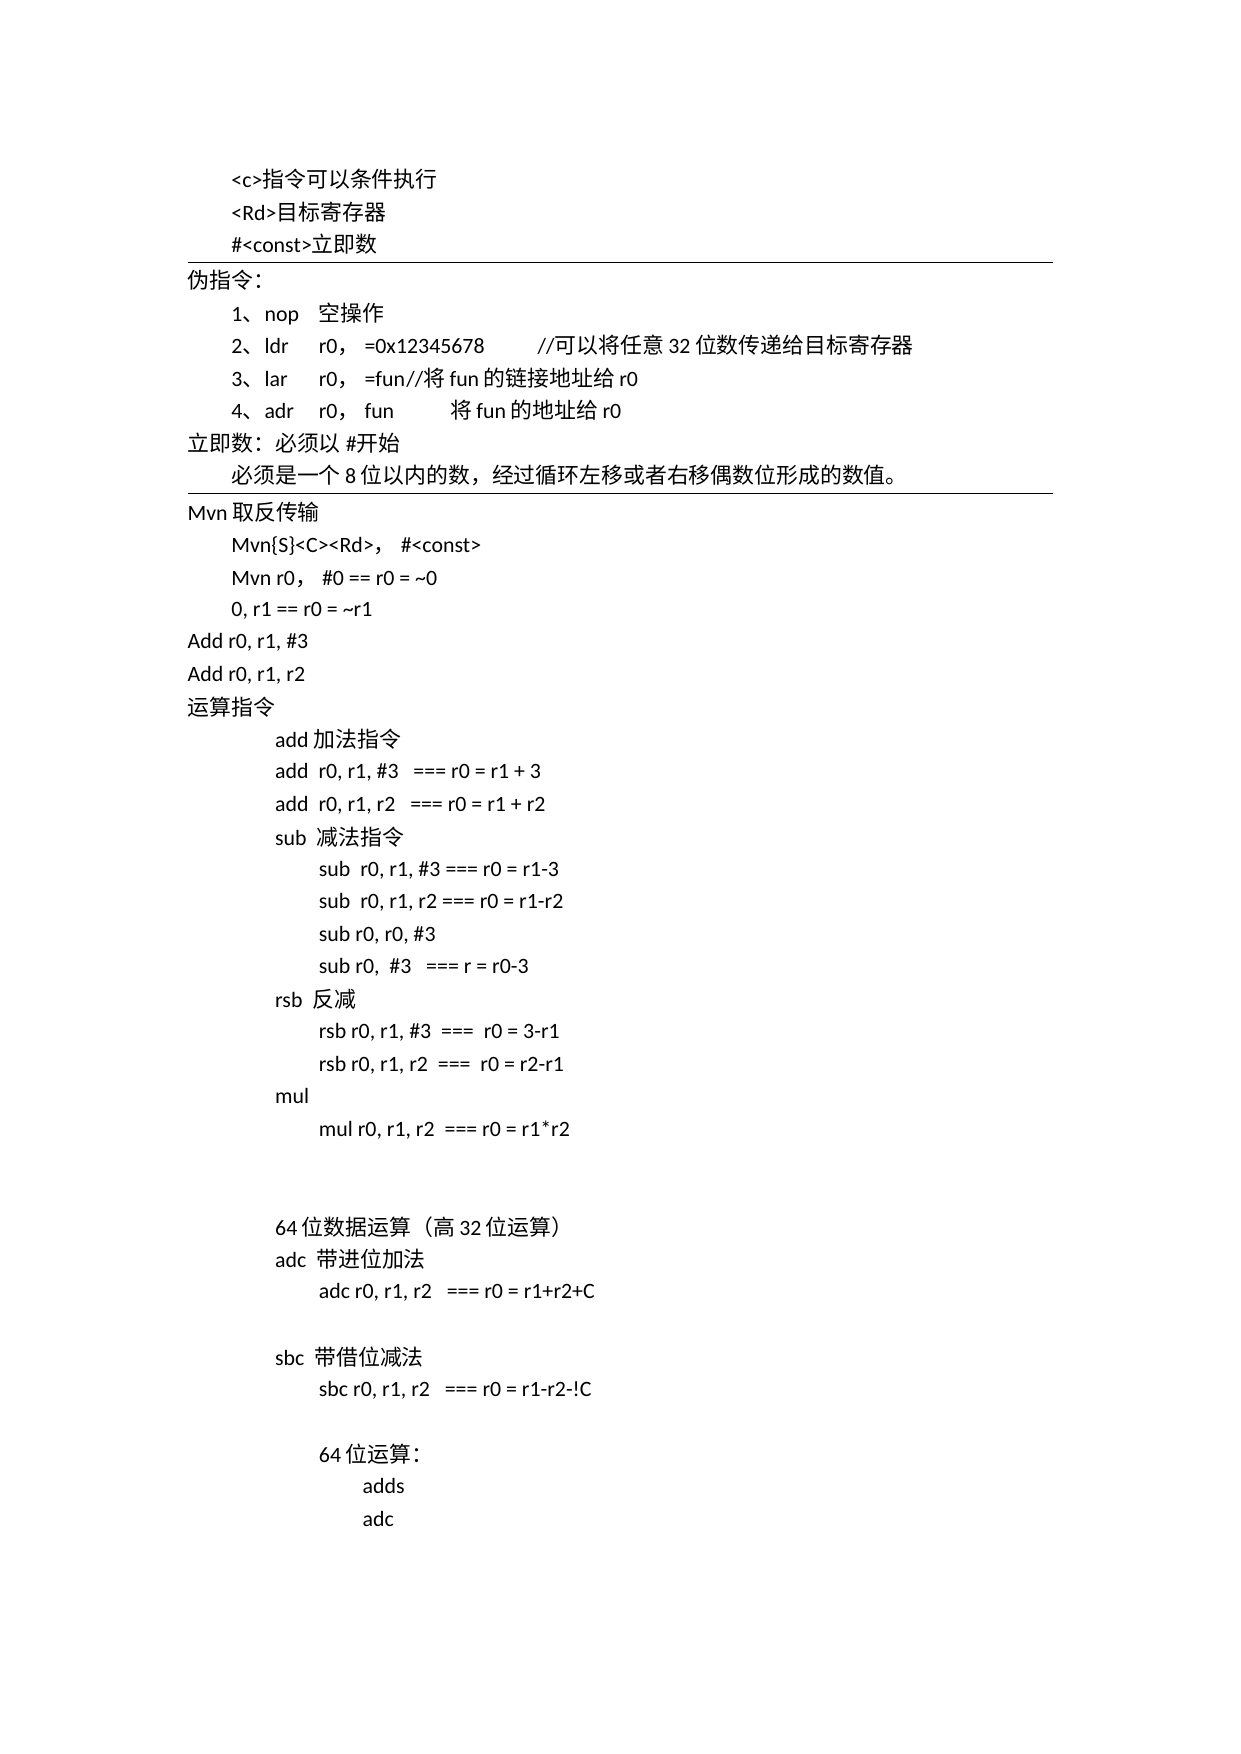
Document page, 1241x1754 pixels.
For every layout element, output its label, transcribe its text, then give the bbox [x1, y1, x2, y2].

text adds [187, 1469, 1053, 1502]
text adc r0, r1, r2 === r0 = r1+r2+C [187, 1274, 1053, 1307]
text mul r0, r1, r2 === r0 = r1*r2 [187, 1112, 1053, 1144]
text Mvn r0， #0 == r0 = ~0 [187, 559, 1053, 592]
text 64位运算： [187, 1437, 1053, 1469]
text Add r0, r1, #3 [187, 624, 1053, 657]
text #<const>立即数 [187, 227, 1053, 263]
text Mvn取反传输 [187, 494, 1053, 527]
text 立即数：必须以 #开始 [187, 426, 1053, 458]
text <c>指令可以条件执行 [187, 162, 1053, 194]
text sbc r0, r1, r2 === r0 = r1-r2-!C [187, 1372, 1053, 1404]
text adc 带进位加法 [187, 1242, 1053, 1274]
text adc [187, 1502, 1053, 1534]
text rsb 反减 [187, 982, 1053, 1014]
text 3、lar r0， =fun //将fun的链接地址给r0 [187, 361, 1053, 393]
text sub r0, r1, r2 === r0 = r1-r2 [187, 884, 1053, 917]
text 64位数据运算（高32位运算） [187, 1209, 1053, 1242]
text sub 减法指令 [187, 819, 1053, 852]
text add r0, r1, r2 === r0 = r1 + r2 [187, 787, 1053, 819]
text <Rd>目标寄存器 [187, 194, 1053, 227]
text 4、adr r0， fun 将fun的地址给r0 [187, 393, 1053, 426]
text Mvn{S}<C><Rd>， #<const> [187, 527, 1053, 559]
text sbc 带借位减法 [187, 1339, 1053, 1372]
text add r0, r1, #3 === r0 = r1 + 3 [187, 754, 1053, 787]
text add 加法指令 [187, 722, 1053, 754]
text rsb r0, r1, #3 === r0 = 3-r1 [187, 1014, 1053, 1047]
text sub r0, r1, #3 === r0 = r1-3 [187, 852, 1053, 884]
text rsb r0, r1, r2 === r0 = r2-r1 [187, 1047, 1053, 1079]
text sub r0, r0, #3 [187, 917, 1053, 949]
text 2、ldr r0， =0x12345678 //可以将任意32位数传递给目标寄存器 [187, 328, 1053, 361]
text mul [187, 1079, 1053, 1112]
text sub r0, #3 === r = r0-3 [187, 949, 1053, 982]
text 0, r1 == r0 = ~r1 [187, 592, 1053, 624]
text 运算指令 [187, 689, 1053, 722]
text 必须是一个8位以内的数，经过循环左移或者右移偶数位形成的数值。 [187, 458, 1053, 494]
text 1、nop 空操作 [187, 296, 1053, 328]
text Add r0, r1, r2 [187, 657, 1053, 689]
text 伪指令： [187, 263, 1053, 296]
